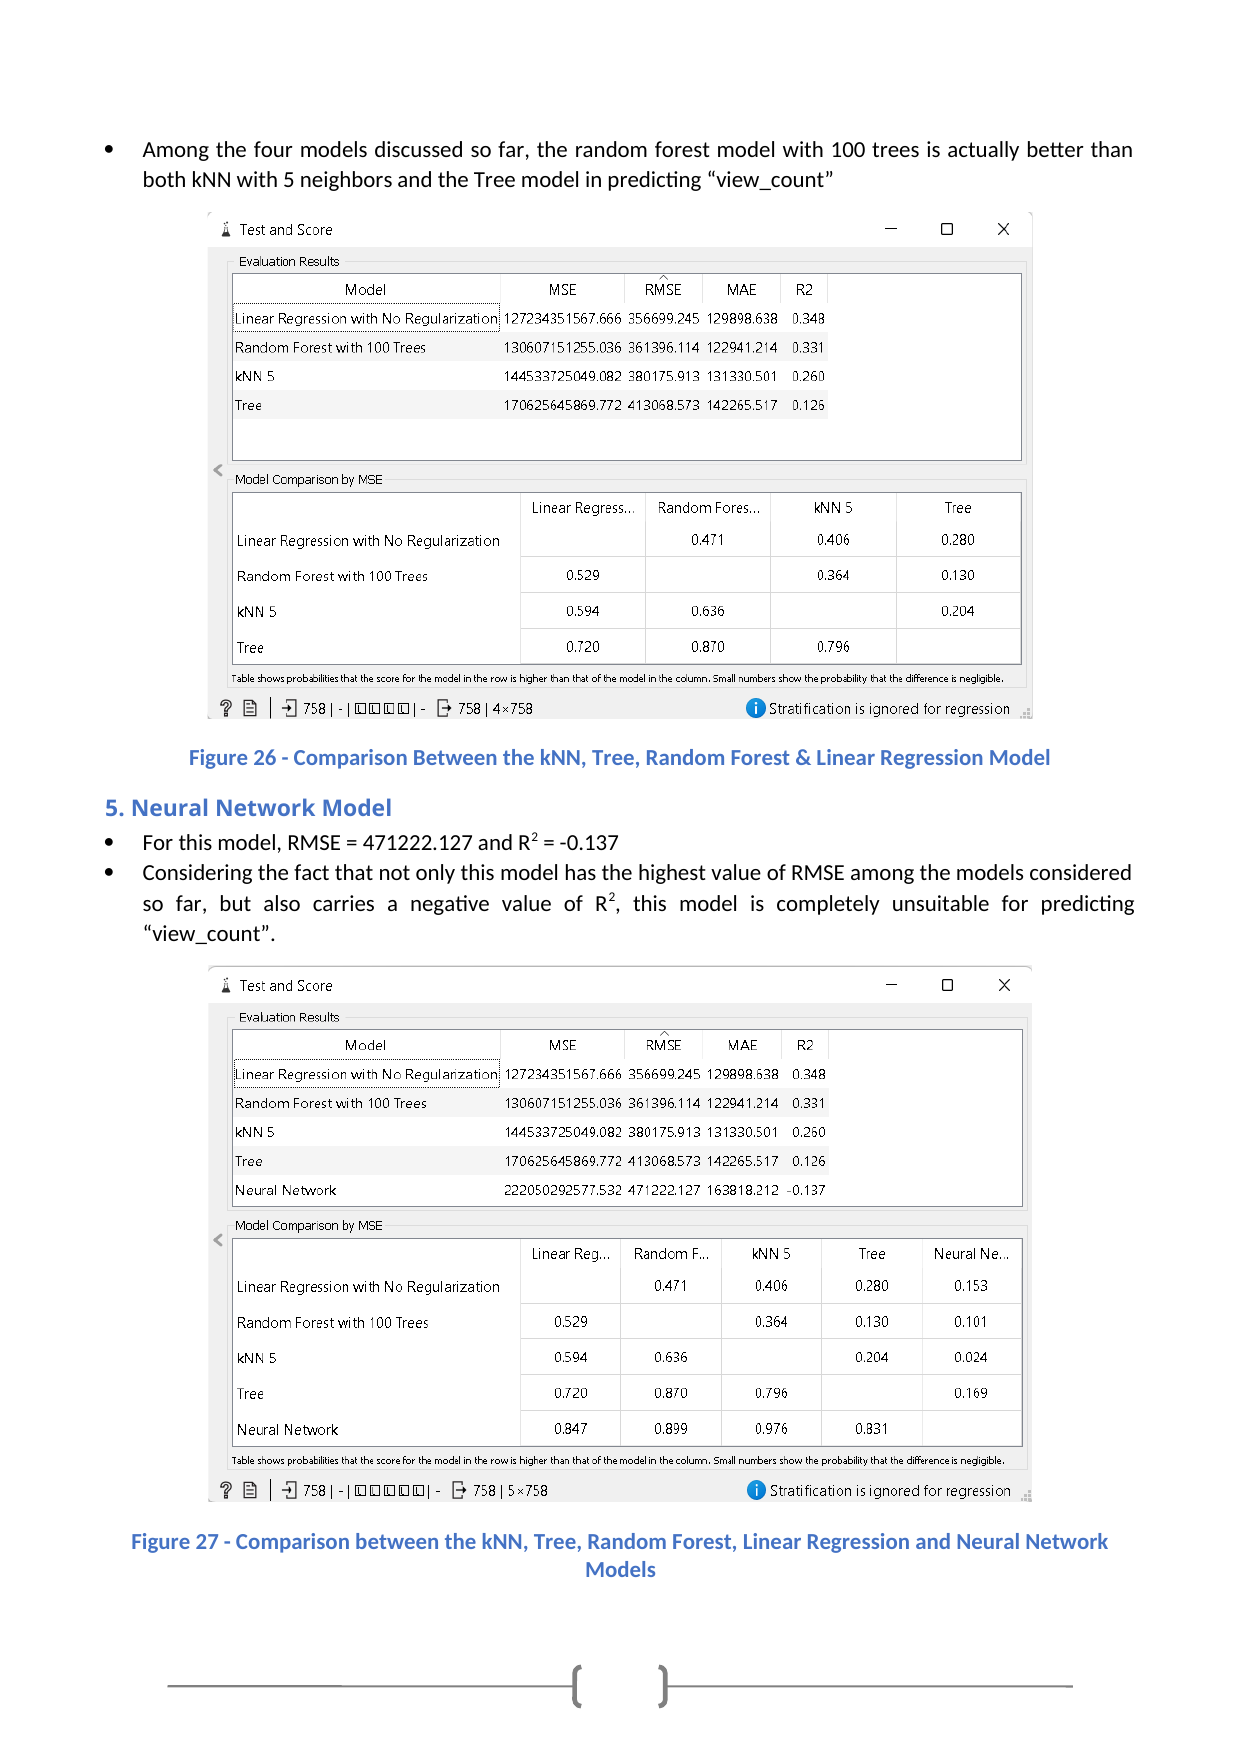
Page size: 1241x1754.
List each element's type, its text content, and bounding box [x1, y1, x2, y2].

text Figure 27 - Comparison between the kNN, Tree, Random Forest, Linear Regression and Neural Network Models [105, 1527, 1135, 1583]
list For this model, RMSE = 471222.127 and R2 = -0.137 [105, 828, 1135, 856]
text Figure 26 - Comparison Between the kNN, Tree, Random Forest & Linear Regression Model [105, 743, 1135, 771]
subtitle 5. Neural Network Model [105, 792, 1135, 823]
picture [207, 212, 1033, 719]
list Considering the fact that not only this model has the highest value of RMSE among the models considered so far, but also carries a negative value of R2, this model is completely unsuitable for predicting “view_count”. [105, 858, 1135, 947]
list Among the four models discussed so far, the random forest model with 100 trees is actually better than both kNN with 5 neighbors and the Tree model in predicting “view_count” [105, 135, 1135, 193]
picture [208, 965, 1032, 1502]
